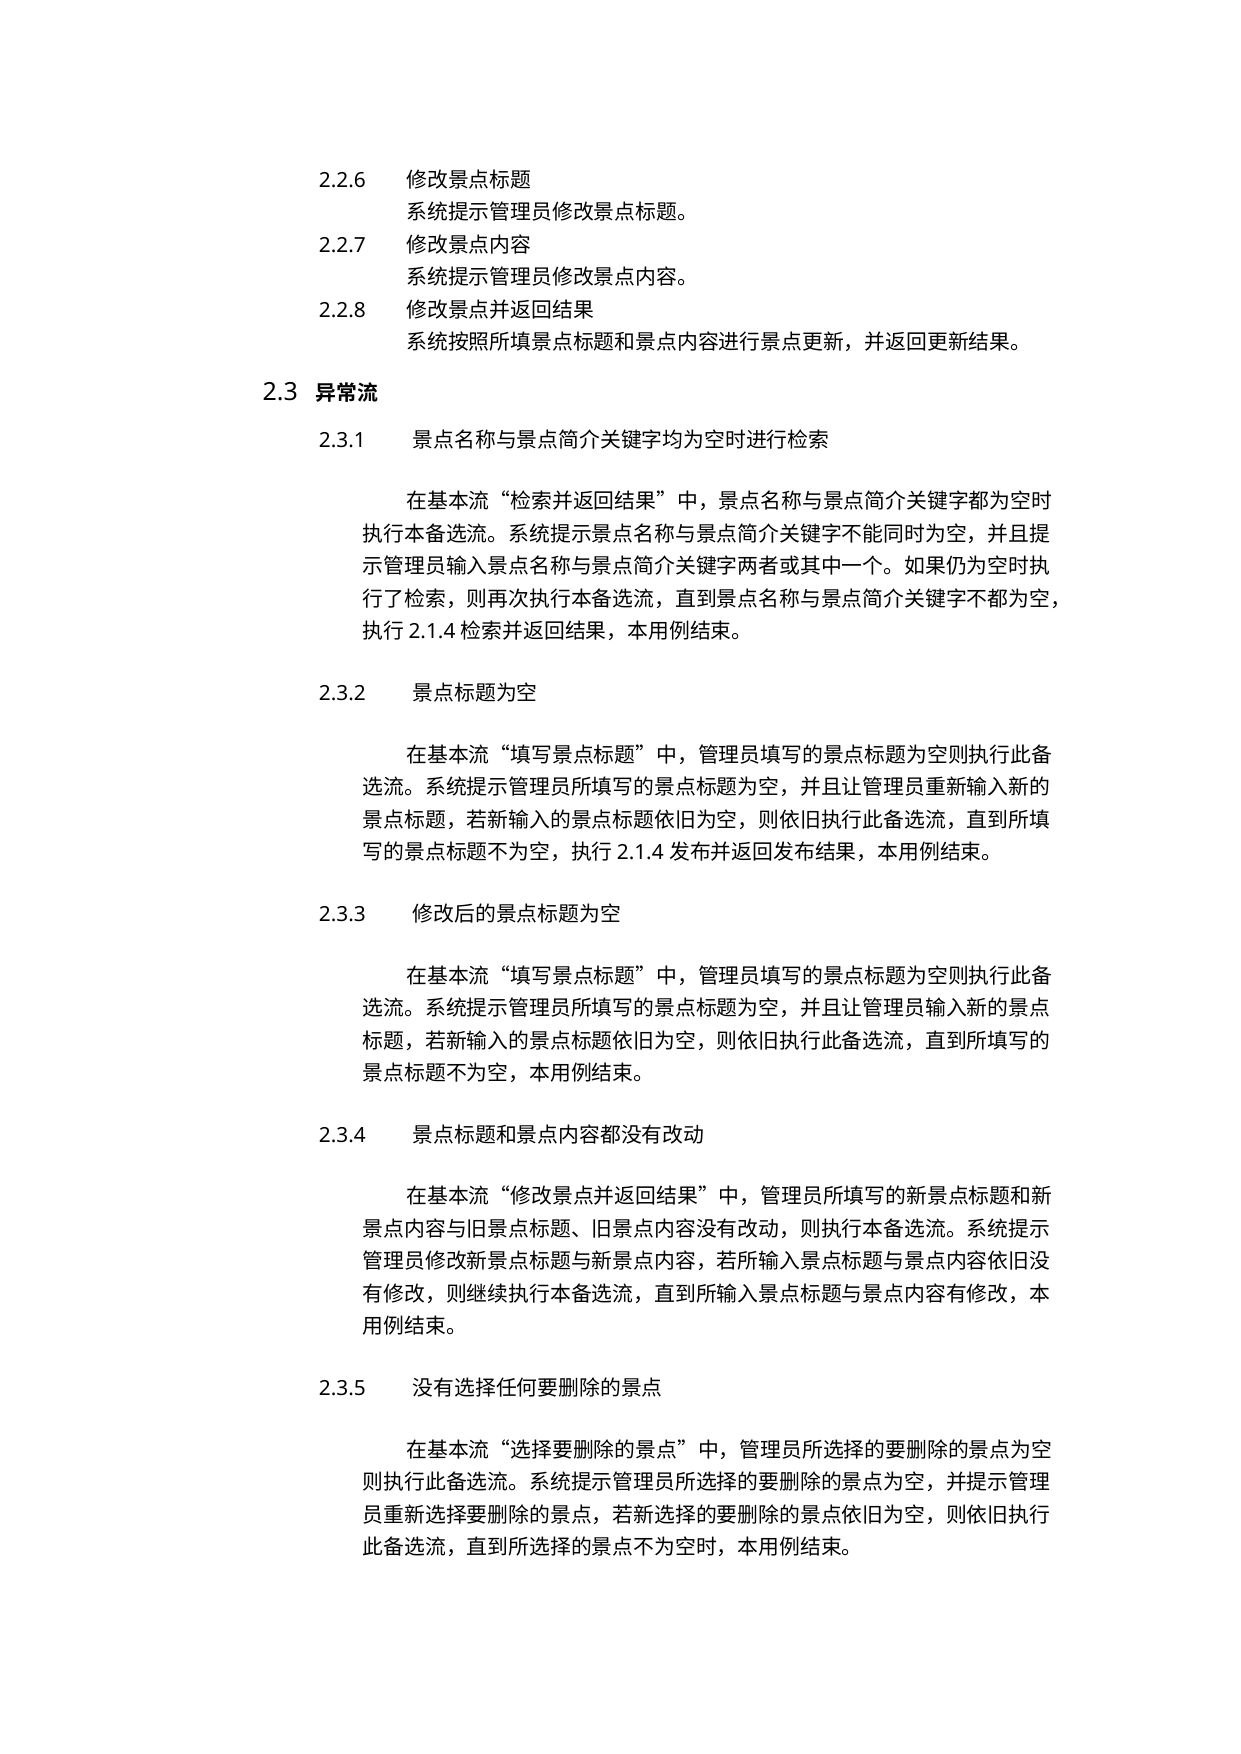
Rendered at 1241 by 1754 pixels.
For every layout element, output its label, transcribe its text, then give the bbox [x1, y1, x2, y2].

list 景点标题为空 [319, 675, 1053, 708]
list 修改后的景点标题为空 [319, 896, 1053, 929]
list 没有选择任何要删除的景点 [319, 1370, 1053, 1403]
text 系统提示管理员修改景点标题。 [362, 194, 1053, 227]
text 2.2.7 修改景点内容 [275, 227, 1053, 259]
text 系统提示管理员修改景点内容。 [362, 259, 1053, 292]
text 2.2.6 修改景点标题 [275, 162, 1053, 194]
text 在基本流“填写景点标题”中，管理员填写的景点标题为空则执行此备选流。系统提示管理员所填写的景点标题为空，并且让管理员重新输入新的景点标题，若新输入的景点标题依旧为空，则依旧执行此备选流，直到所填写的景点标题不为空，执行2.1.4 发布并返回发布结果，本用例结束。 [362, 737, 1053, 867]
text 在基本流“填写景点标题”中，管理员填写的景点标题为空则执行此备选流。系统提示管理员所填写的景点标题为空，并且让管理员输入新的景点标题，若新输入的景点标题依旧为空，则依旧执行此备选流，直到所填写的景点标题不为空，本用例结束。 [362, 958, 1053, 1088]
text 系统按照所填景点标题和景点内容进行景点更新，并返回更新结果。 [187, 324, 1053, 357]
text 在基本流“选择要删除的景点”中，管理员所选择的要删除的景点为空则执行此备选流。系统提示管理员所选择的要删除的景点为空，并提示管理员重新选择要删除的景点，若新选择的要删除的景点依旧为空，则依旧执行此备选流，直到所选择的景点不为空时，本用例结束。 [362, 1432, 1053, 1562]
list 异常流 [262, 357, 1053, 422]
text 在基本流“修改景点并返回结果”中，管理员所填写的新景点标题和新景点内容与旧景点标题、旧景点内容没有改动，则执行本备选流。系统提示管理员修改新景点标题与新景点内容，若所输入景点标题与景点内容依旧没有修改，则继续执行本备选流，直到所输入景点标题与景点内容有修改，本用例结束。 [362, 1179, 1053, 1341]
list 景点标题和景点内容都没有改动 [319, 1117, 1053, 1149]
text 在基本流“检索并返回结果”中，景点名称与景点简介关键字都为空时执行本备选流。系统提示景点名称与景点简介关键字不能同时为空，并且提示管理员输入景点名称与景点简介关键字两者或其中一个。如果仍为空时执行了检索，则再次执行本备选流，直到景点名称与景点简介关键字不都为空，执行2.1.4 检索并返回结果，本用例结束。 [362, 484, 1053, 646]
list 景点名称与景点简介关键字均为空时进行检索 [319, 422, 1053, 454]
text 2.2.8 修改景点并返回结果 [319, 292, 1053, 324]
